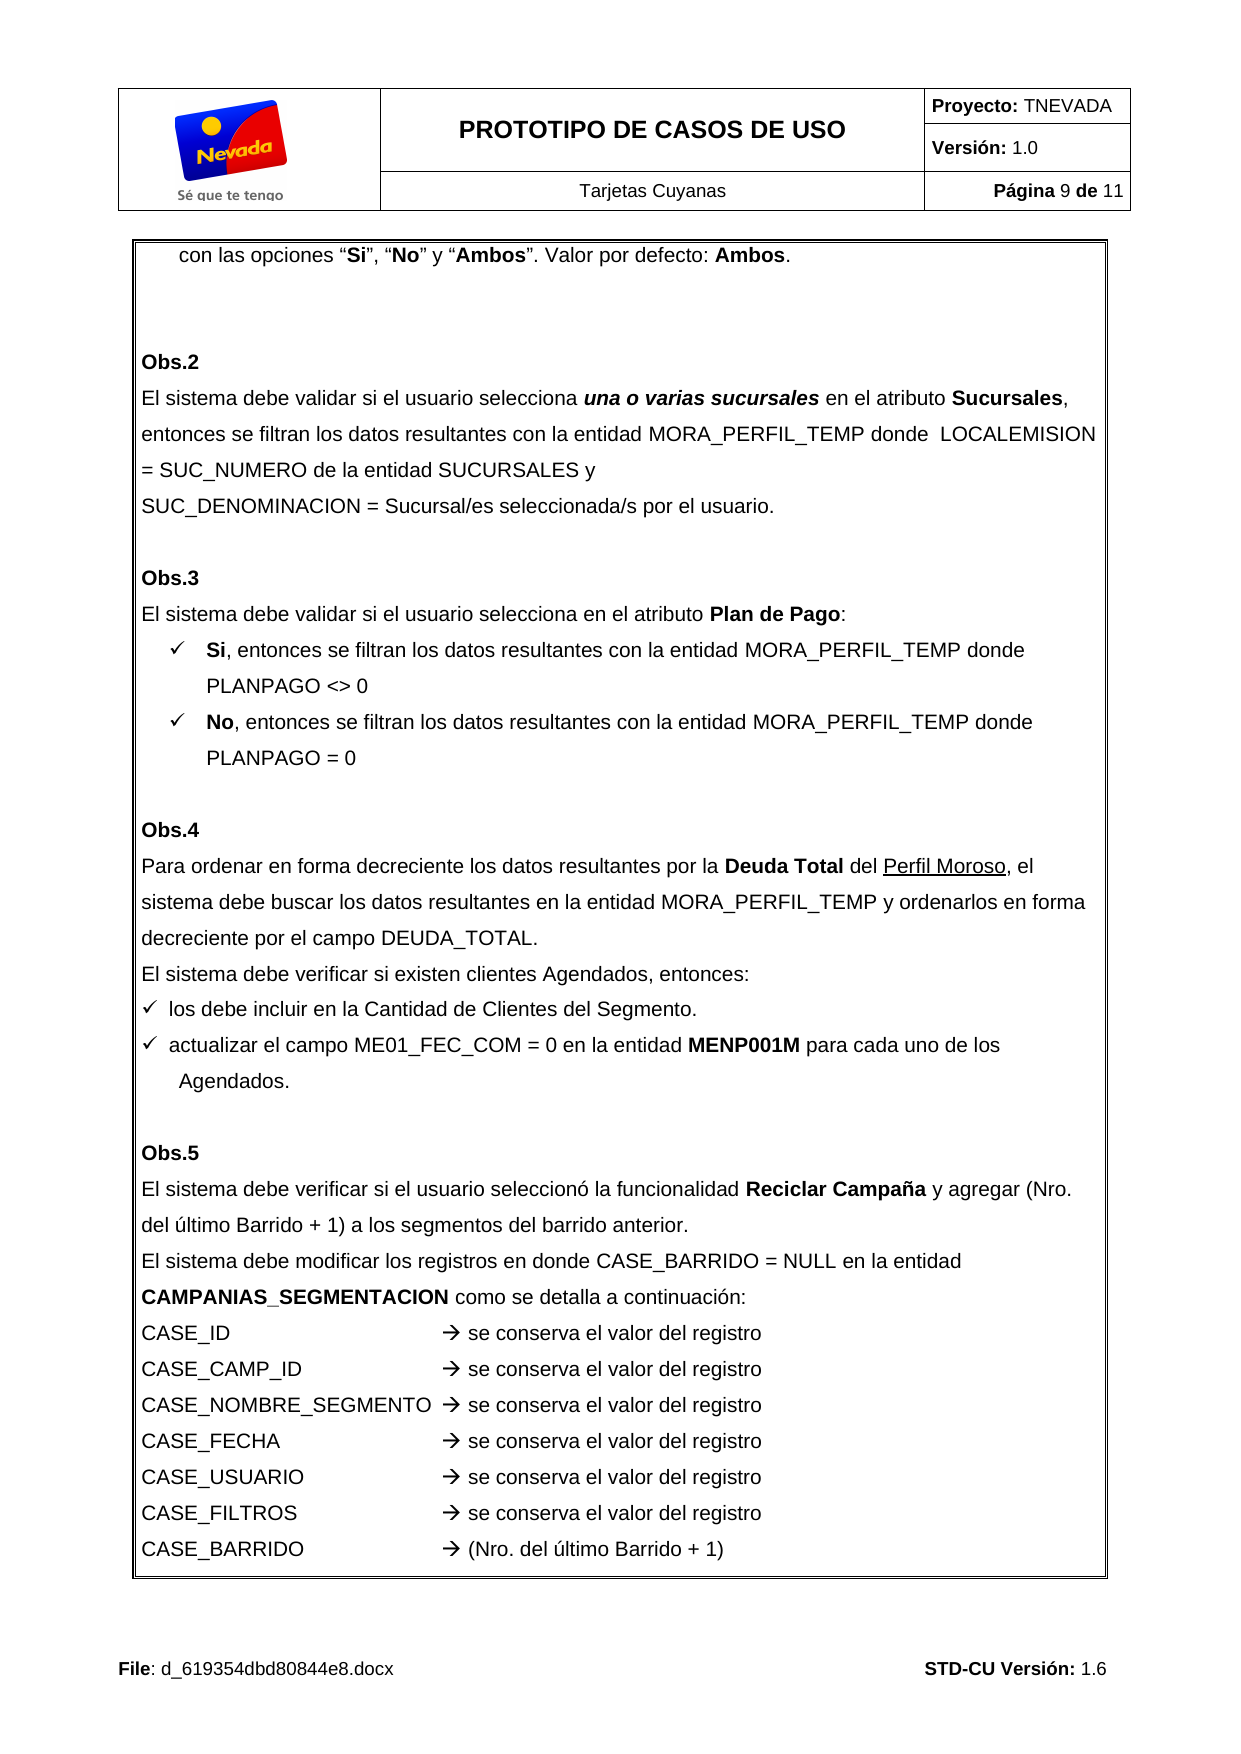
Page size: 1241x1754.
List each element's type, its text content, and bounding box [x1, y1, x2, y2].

picture [175, 100, 287, 201]
